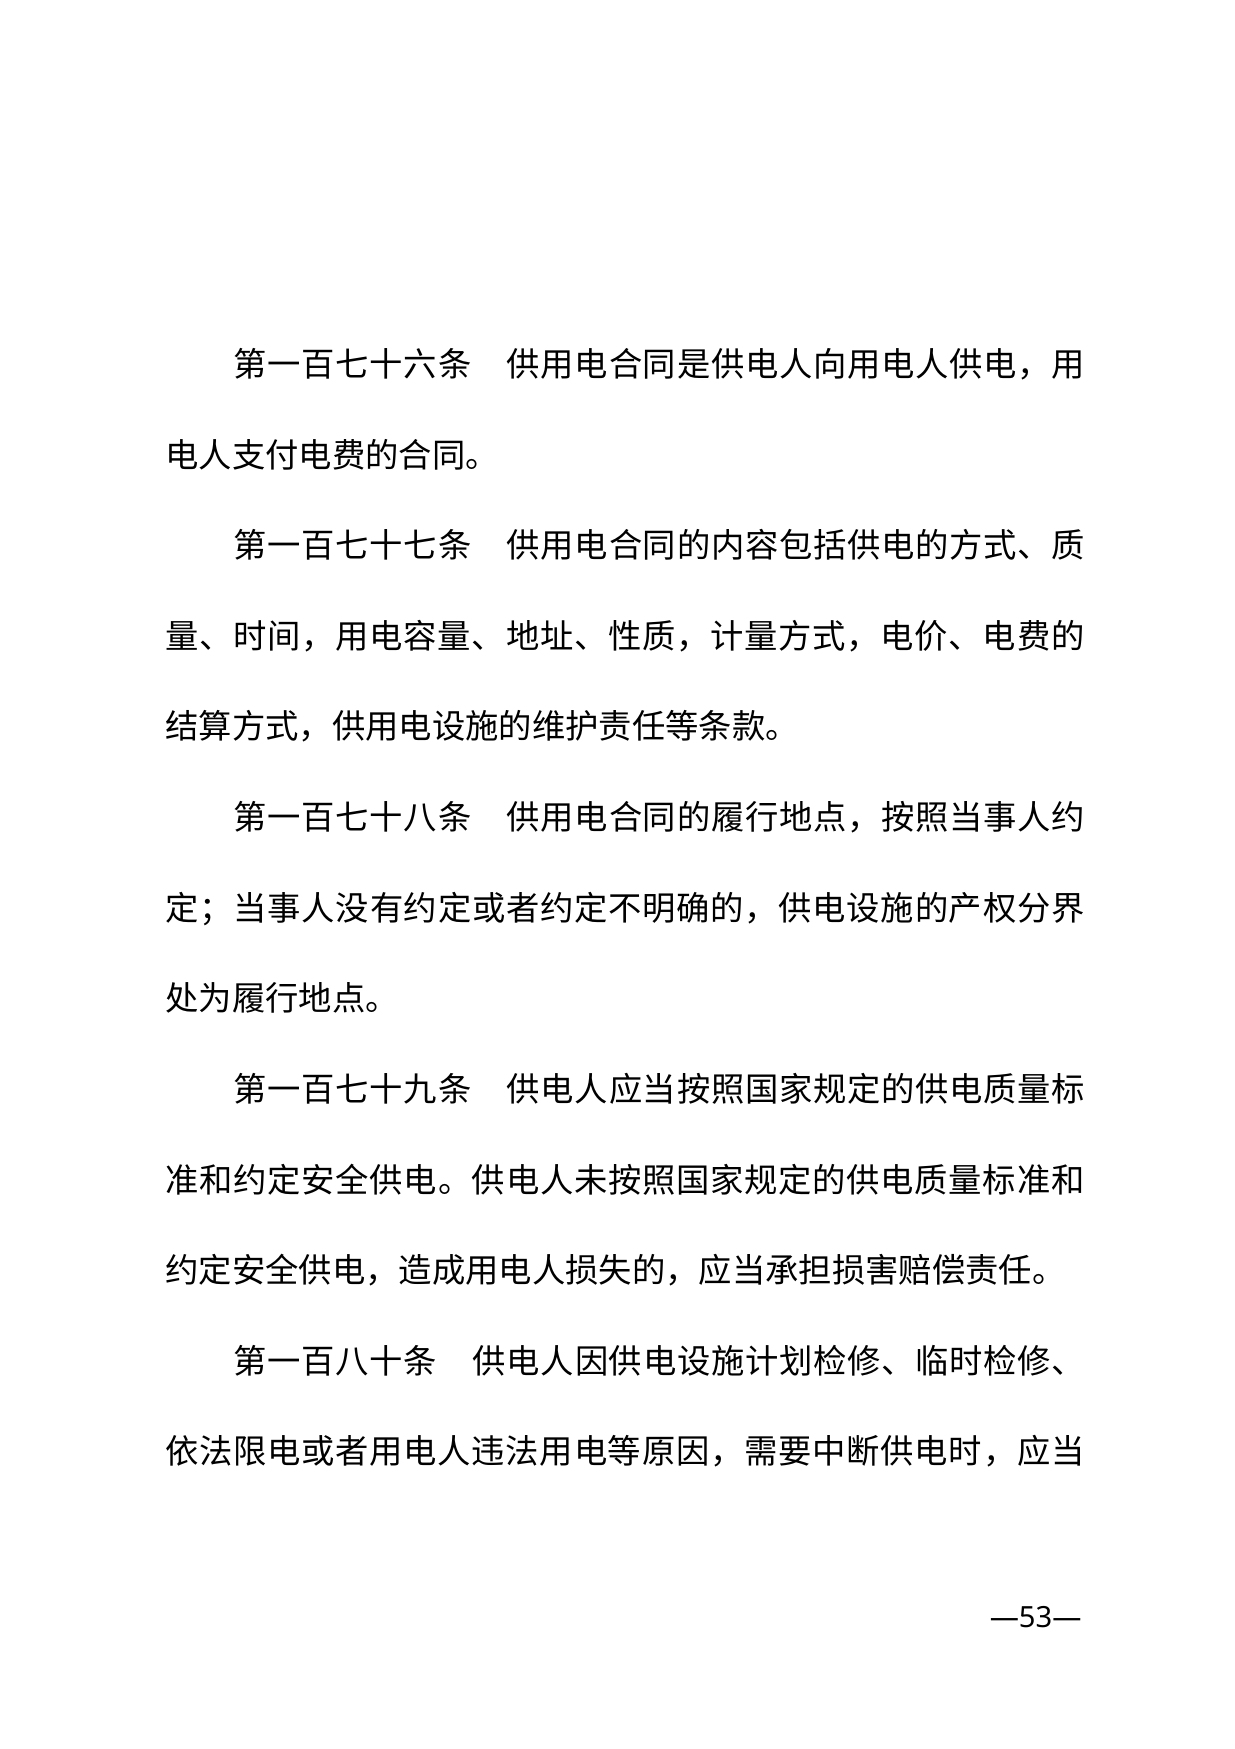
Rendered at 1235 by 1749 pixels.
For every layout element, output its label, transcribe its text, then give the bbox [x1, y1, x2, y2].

text 第一百七十八条 供用电合同的履行地点，按照当事人约定；当事人没有约定或者约定不明确的，供电设施的产权分界处为履行地点。 [165, 770, 1087, 1042]
text 第一百七十六条 供用电合同是供电人向用电人供电，用电人支付电费的合同。 [165, 317, 1087, 498]
text 第一百七十七条 供用电合同的内容包括供电的方式、质量、时间，用电容量、地址、性质，计量方式，电价、电费的结算方式，供用电设施的维护责任等条款。 [165, 498, 1087, 770]
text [165, 1313, 1087, 1495]
text 第一百七十九条 供电人应当按照国家规定的供电质量标准和约定安全供电。供电人未按照国家规定的供电质量标准和约定安全供电，造成用电人损失的，应当承担损害赔偿责任。 [165, 1042, 1087, 1313]
